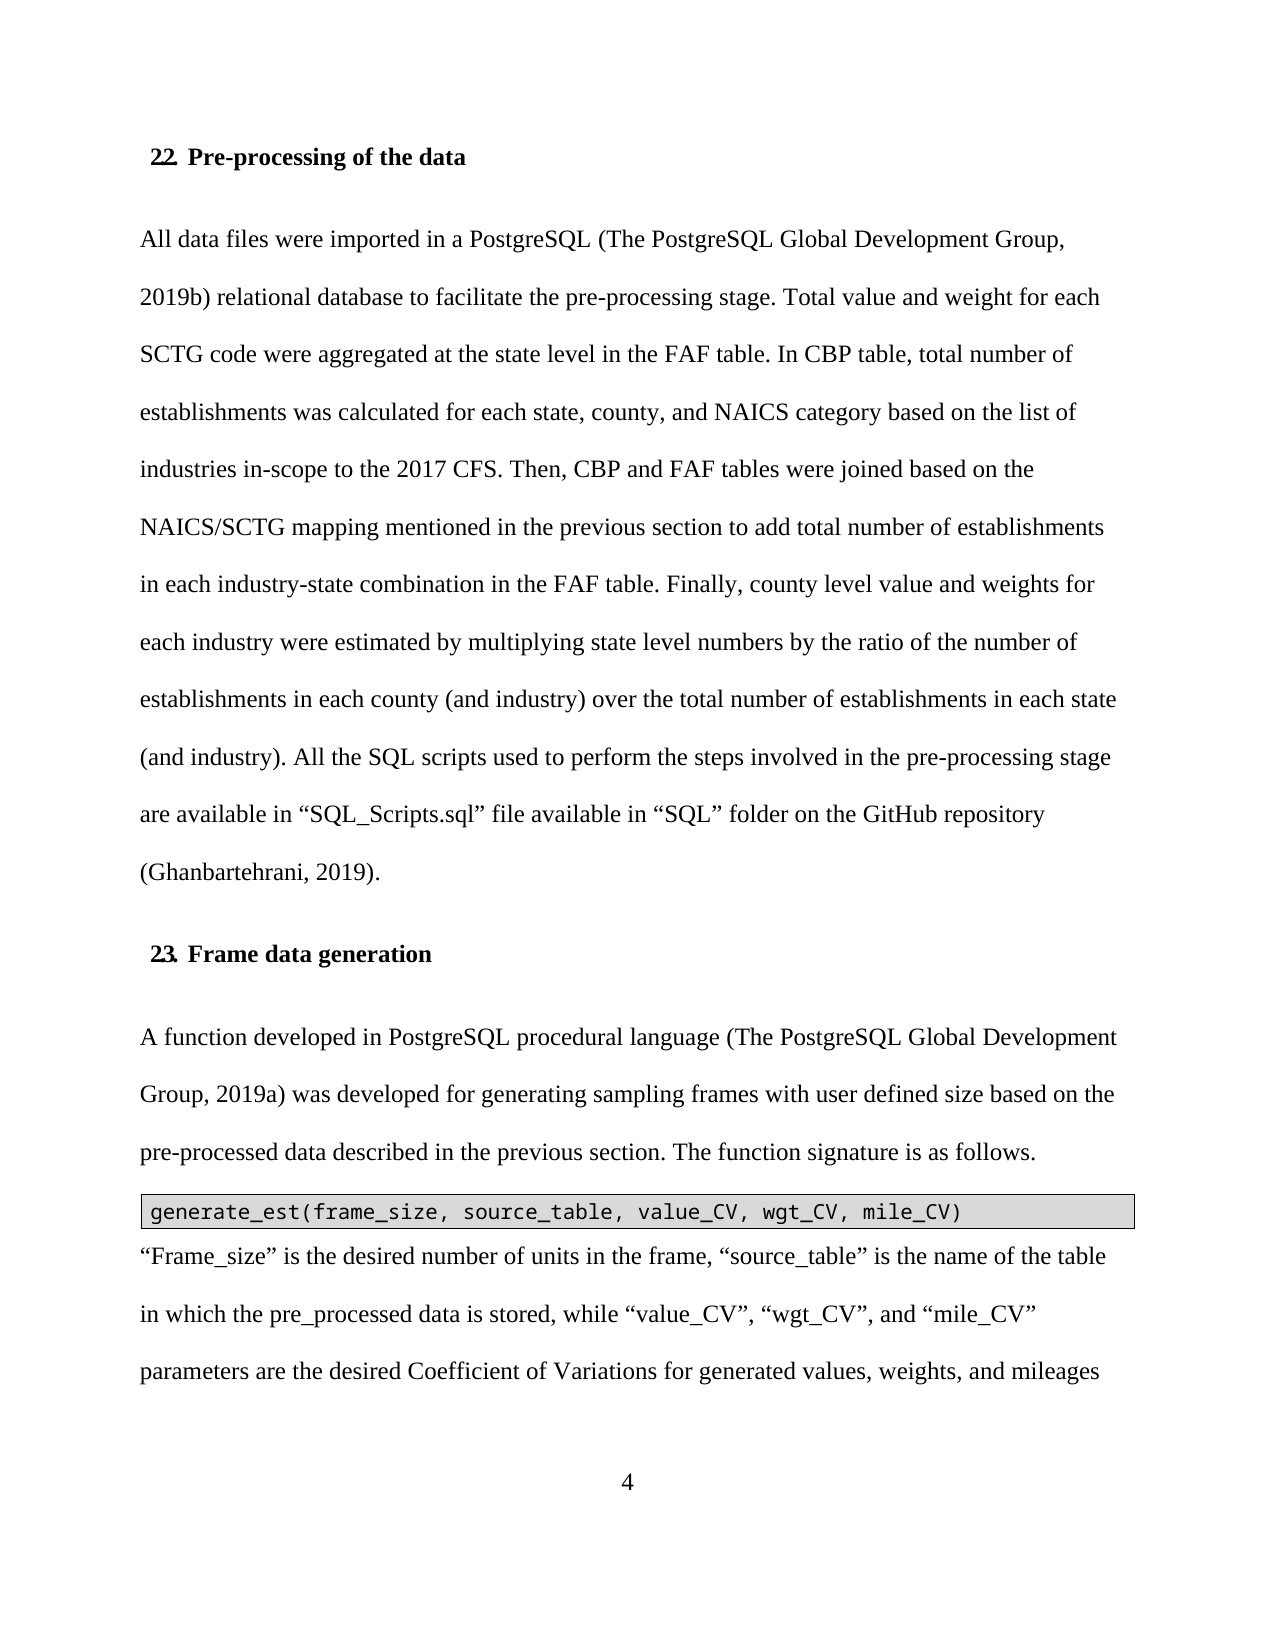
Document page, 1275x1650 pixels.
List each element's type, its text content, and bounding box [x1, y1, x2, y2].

text A function developed in PostgreSQL procedural language (The PostgreSQL Global Development Group, 2019a) was developed for generating sampling frames with user defined size based on the pre-processed data described in the previous section. The function signature is as follows. [139, 1022, 1125, 1165]
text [139, 1241, 1125, 1385]
subtitle Pre-processing of the data [150, 142, 1125, 170]
text All data files were imported in a PostgreSQL (The PostgreSQL Global Development Group, 2019b) relational database to facilitate the pre-processing stage. Total value and weight for each SCTG code were aggregated at the state level in the FAF table. In CBP table, total number of establishments was calculated for each state, county, and NAICS category based on the list of industries in-scope to the 2017 CFS. Then, CBP and FAF tables were joined based on the NAICS/SCTG mapping mentioned in the previous section to add total number of establishments in each industry-state combination in the FAF table. Finally, county level value and weights for each industry were estimated by multiplying state level numbers by the ratio of the number of establishments in each county (and industry) over the total number of establishments in each state (and industry). All the SQL scripts used to perform the steps involved in the pre-processing stage are available in “SQL_Scripts.sql” file available in “SQL” folder on the GitHub repository (Ghanbartehrani, 2019). [139, 224, 1125, 885]
text generate_est(frame_size, source_table, value_CV, wgt_CV, mile_CV) [142, 1195, 1134, 1228]
subtitle Frame data generation [150, 939, 1125, 968]
